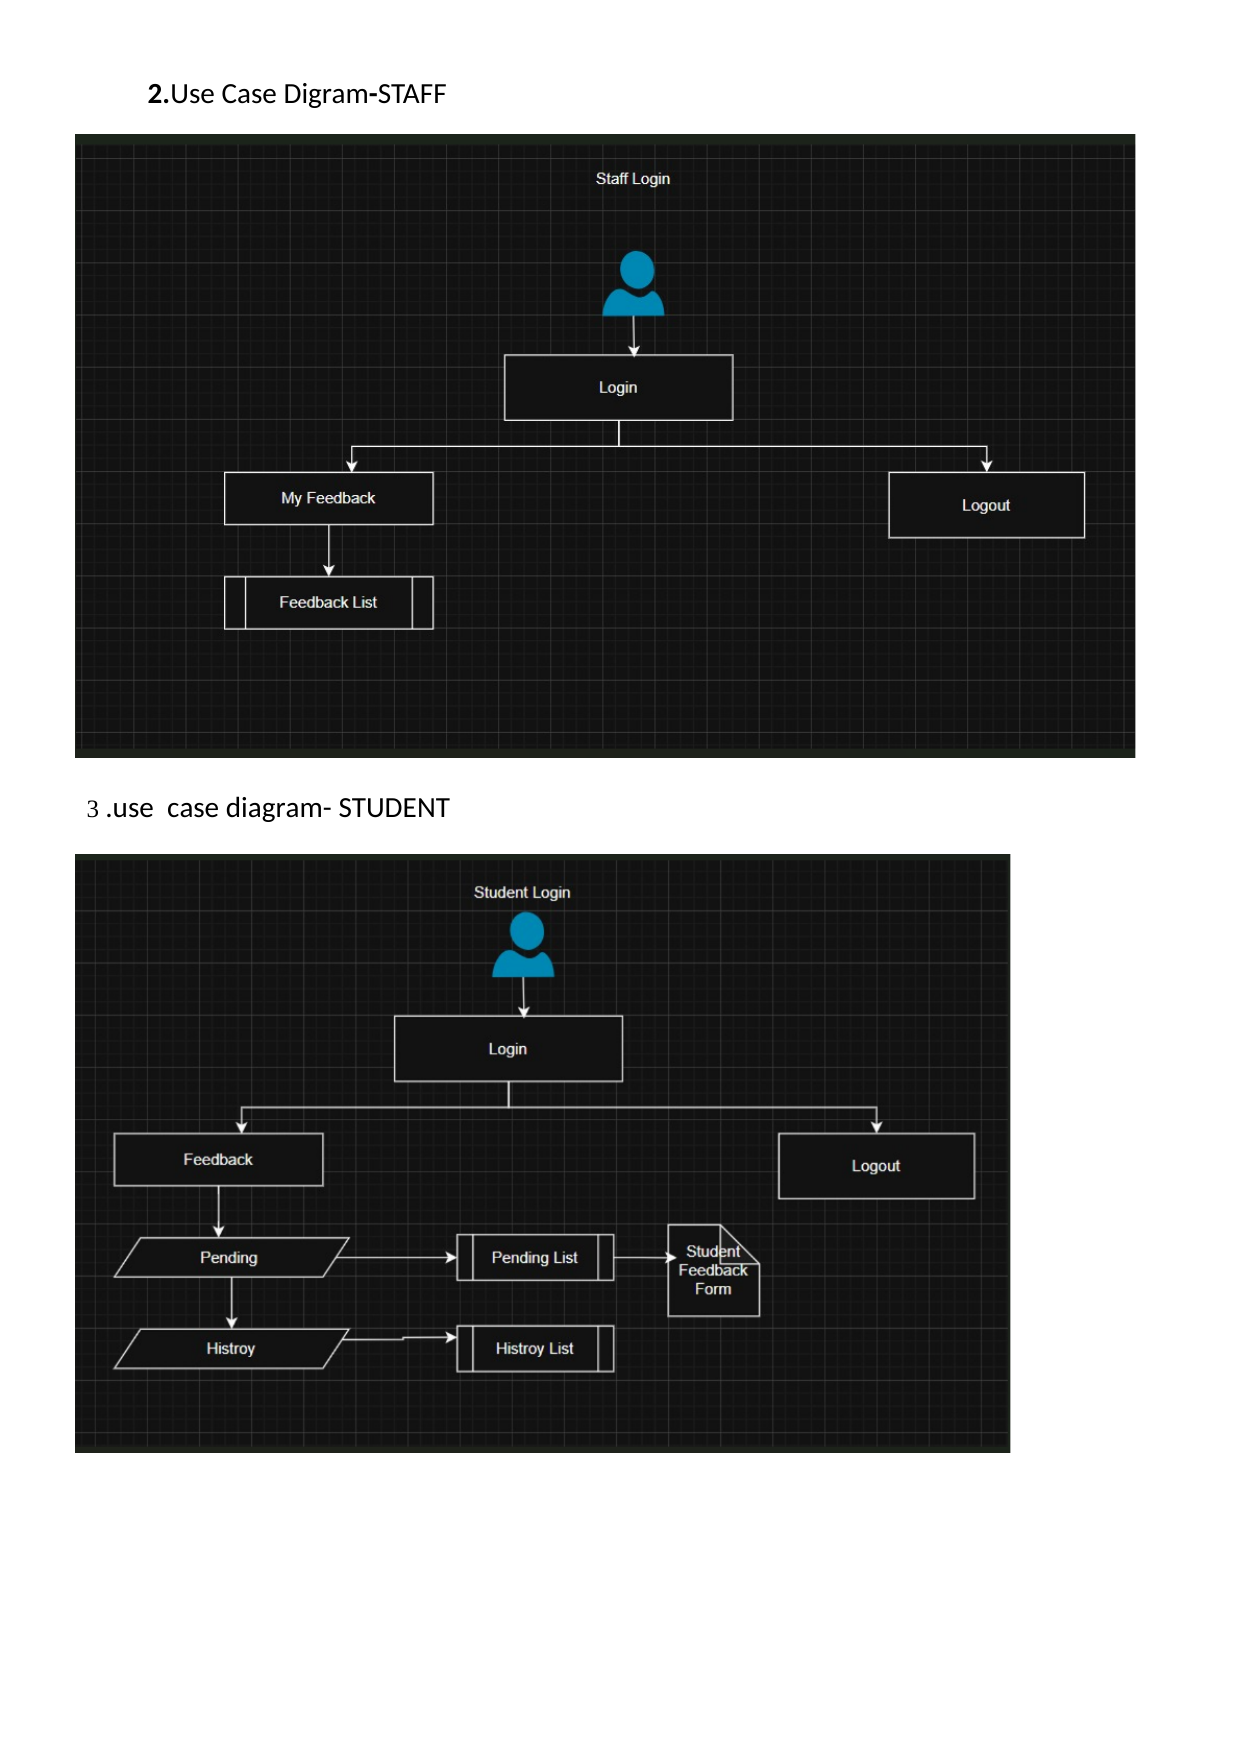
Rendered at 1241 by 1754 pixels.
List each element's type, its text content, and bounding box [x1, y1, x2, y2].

picture [75, 134, 1136, 758]
text 3 .use case diagram- STUDENT [75, 789, 1203, 825]
text 2.Use Case Digram-STAFF [75, 75, 1203, 111]
picture [75, 854, 1011, 1453]
